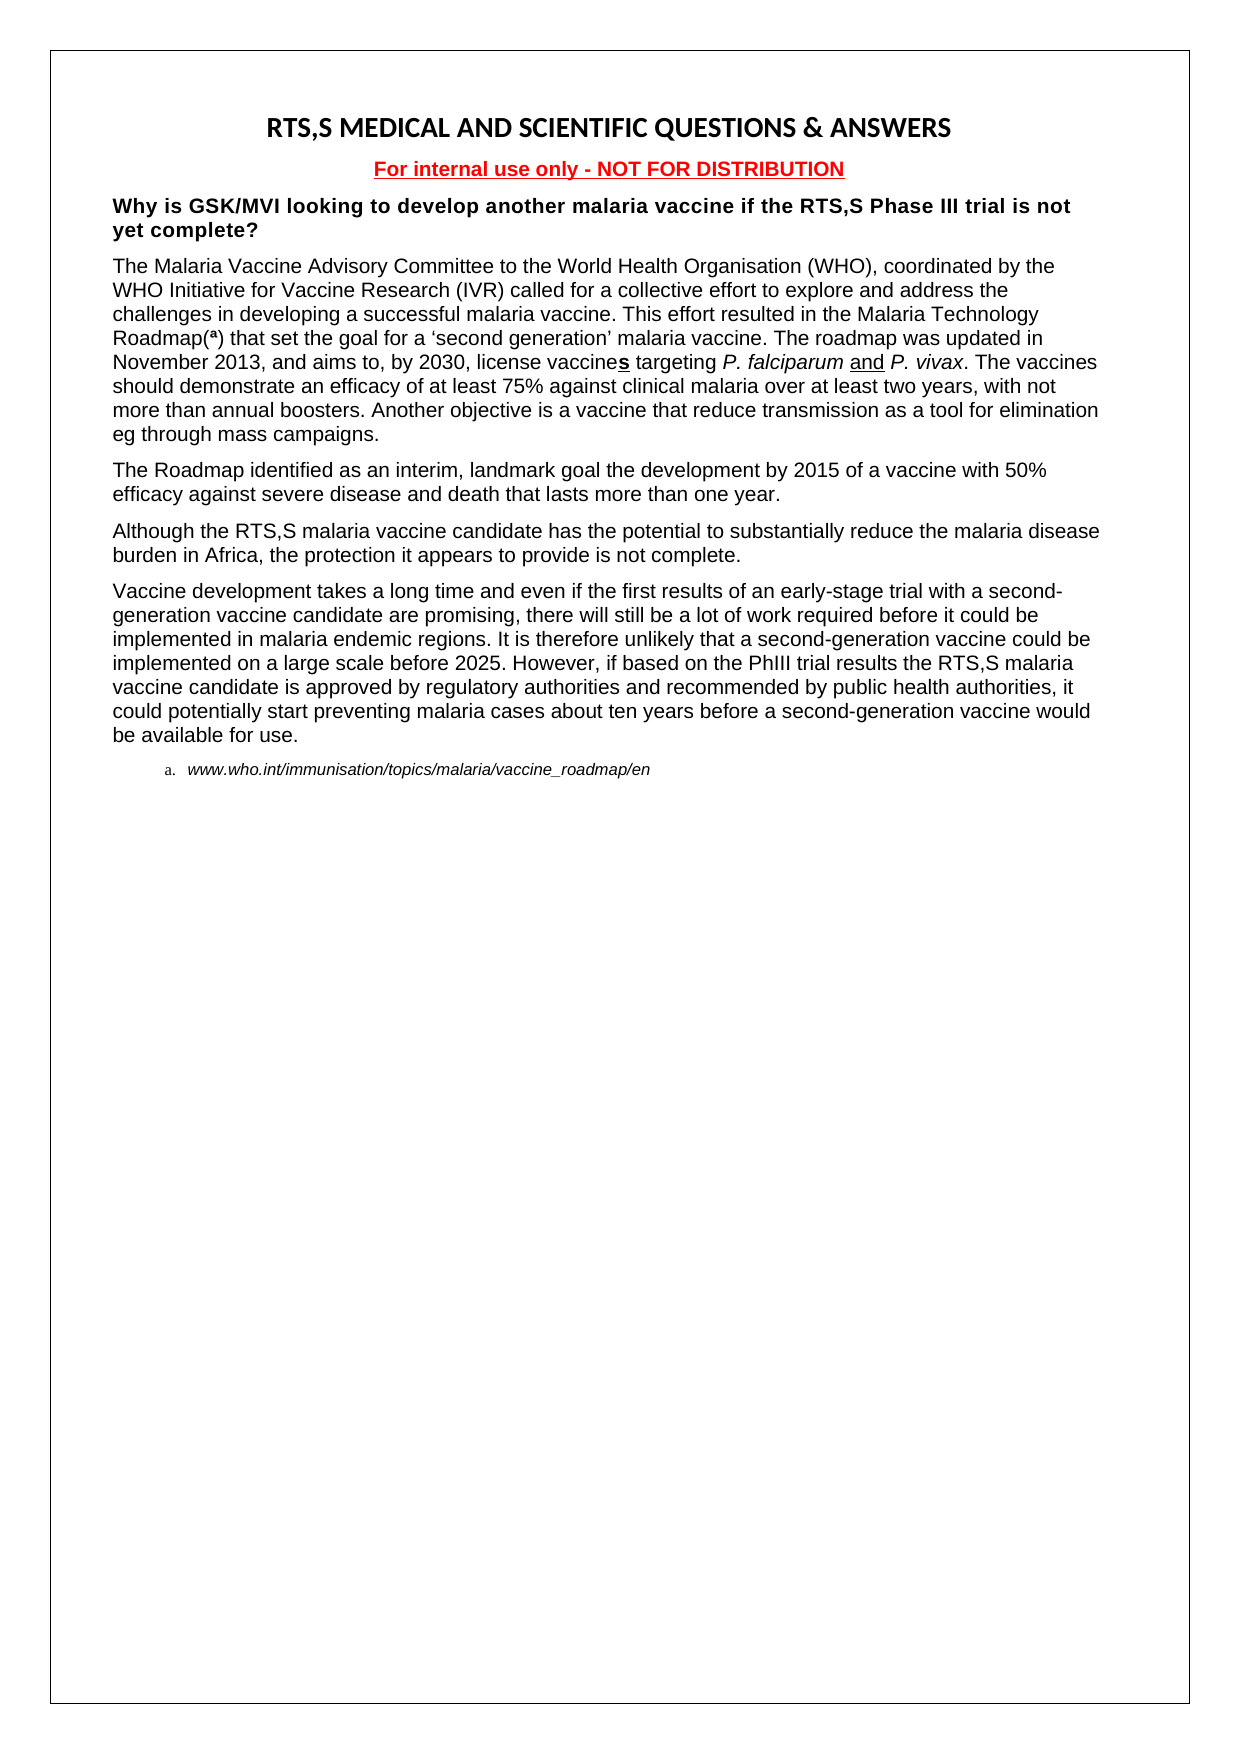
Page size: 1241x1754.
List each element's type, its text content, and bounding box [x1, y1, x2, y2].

list www.who.int/immunisation/topics/malaria/vaccine_roadmap/en [164, 759, 1106, 778]
text The Roadmap identified as an interim, landmark goal the development by 2015 of a vaccine with 50% efficacy against severe disease and death that lasts more than one year. [112, 458, 1106, 506]
text Although the RTS,S malaria vaccine candidate has the potential to substantially reduce the malaria disease burden in Africa, the protection it appears to provide is not complete. [112, 519, 1106, 567]
text Vaccine development takes a long time and even if the first results of an early-stage trial with a second-generation vaccine candidate are promising, there will still be a lot of work required before it could be implemented in malaria endemic regions. It is therefore unlikely that a second-generation vaccine could be implemented on a large scale before 2025. However, if based on the PhIII trial results the RTS,S malaria vaccine candidate is approved by regulatory authorities and recommended by public health authorities, it could potentially start preventing malaria cases about ten years before a second-generation vaccine would be available for use. [112, 579, 1106, 747]
title Why is GSK/MVI looking to develop another malaria vaccine if the RTS,S Phase III trial is not yet complete? [112, 194, 1106, 242]
text The Malaria Vaccine Advisory Committee to the World Health Organisation (WHO), coordinated by the WHO Initiative for Vaccine Research (IVR) called for a collective effort to explore and address the challenges in developing a successful malaria vaccine. This effort resulted in the Malaria Technology Roadmap(ª) that set the goal for a ‘second generation’ malaria vaccine. The roadmap was updated in November 2013, and aims to, by 2030, license vaccines targeting P. falciparum and P. vivax. The vaccines should demonstrate an efficacy of at least 75% against clinical malaria over at least two years, with not more than annual boosters. Another objective is a vaccine that reduce transmission as a tool for elimination eg through mass campaigns. [112, 254, 1106, 446]
